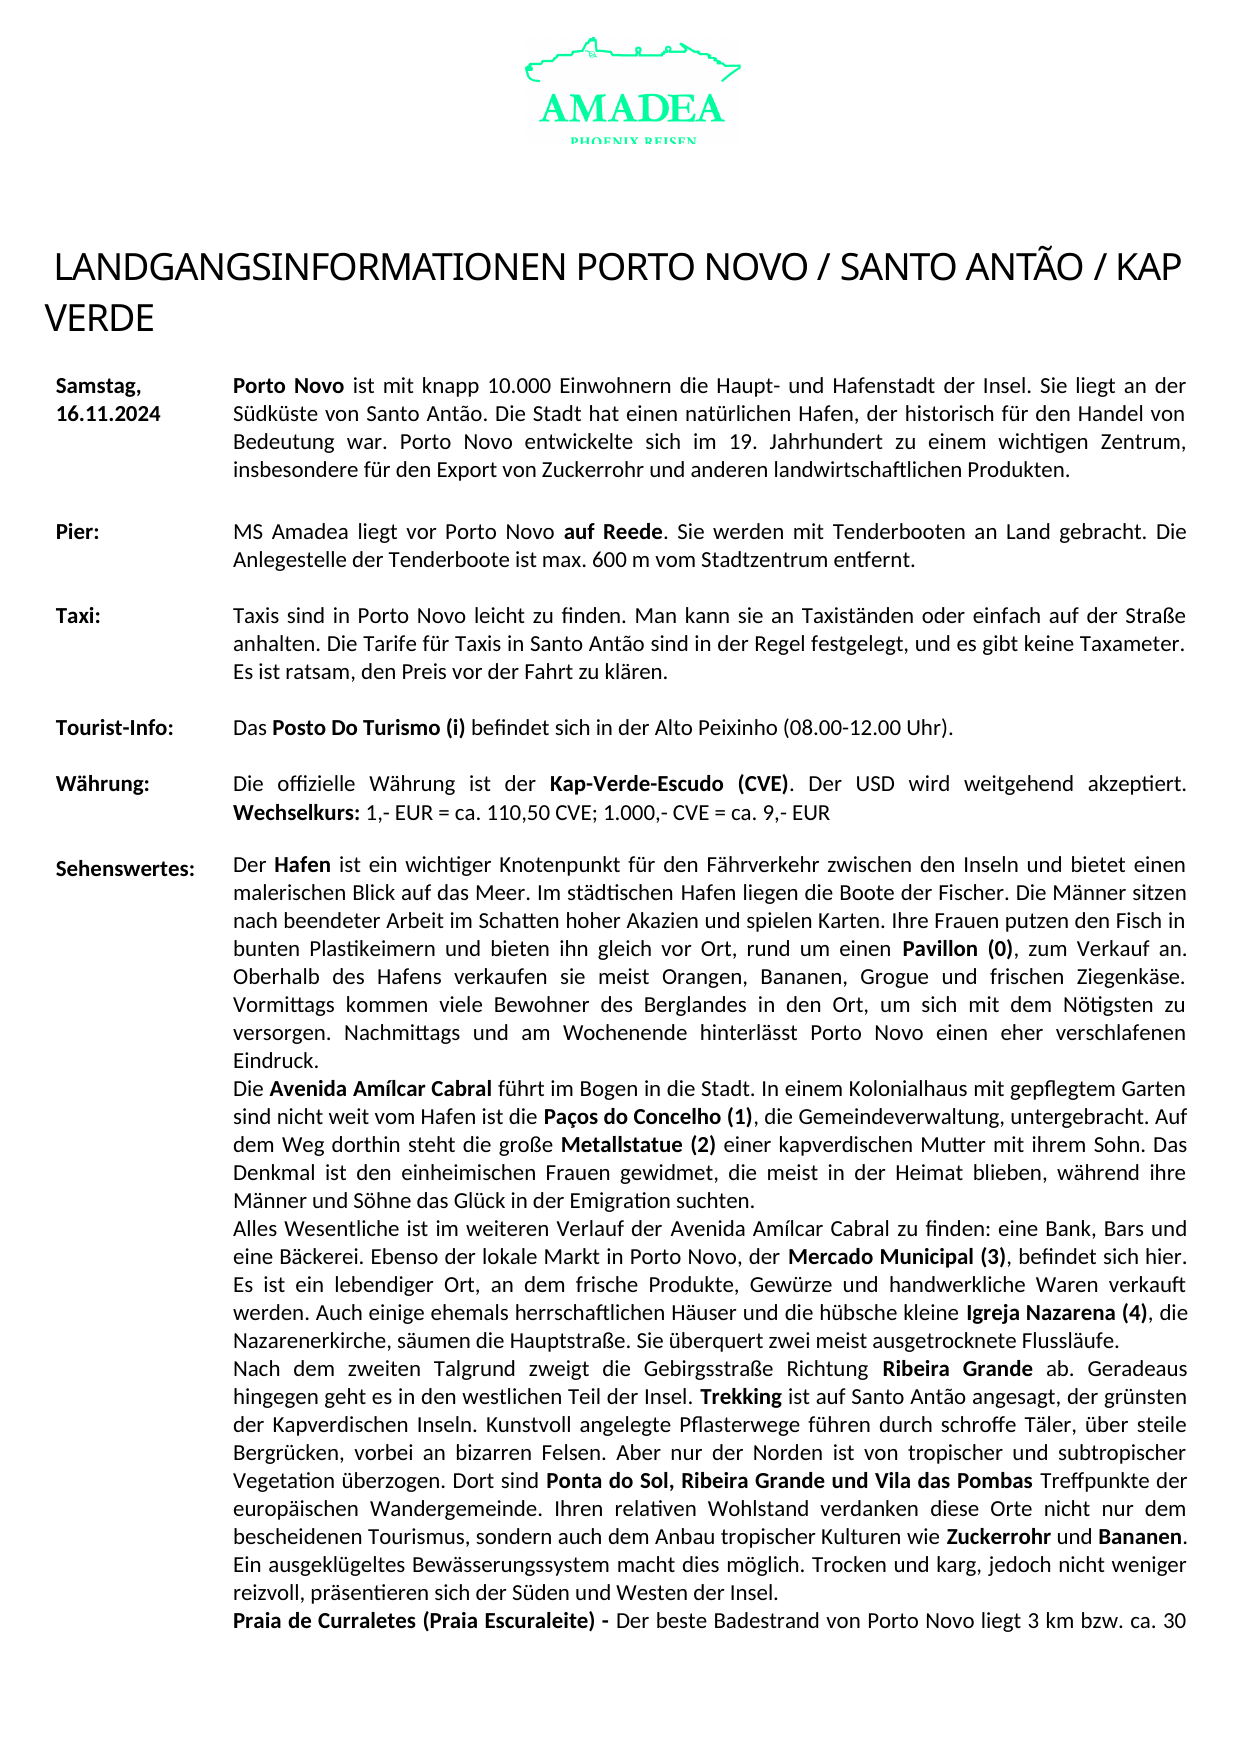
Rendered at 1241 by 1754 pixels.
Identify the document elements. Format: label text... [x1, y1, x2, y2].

table_header Porto Novo ist mit knapp 10.000 Einwohnern die Haupt- und Hafenstadt der Insel. Sie liegt an der Südküste von Santo Antão. Die Stadt hat einen natürlichen Hafen, der historisch für den Handel von Bedeutung war. Porto Novo entwickelte sich im 19. Jahrhundert zu einem wichtigen Zentrum, insbesondere für den Export von Zuckerrohr und anderen landwirtschaftlichen Produkten. [222, 371, 1199, 517]
table_header Samstag, 16.11.2024 [44, 371, 222, 517]
title LANDGANGSINFORMATIONEN PORTO NOVO / SANTO ANTÃO / KAP VERDE [44, 240, 1211, 342]
picture [525, 37, 741, 144]
table_cell Pier: Taxi: Tourist-Info: Währung: Sehenswertes: [44, 518, 222, 1638]
